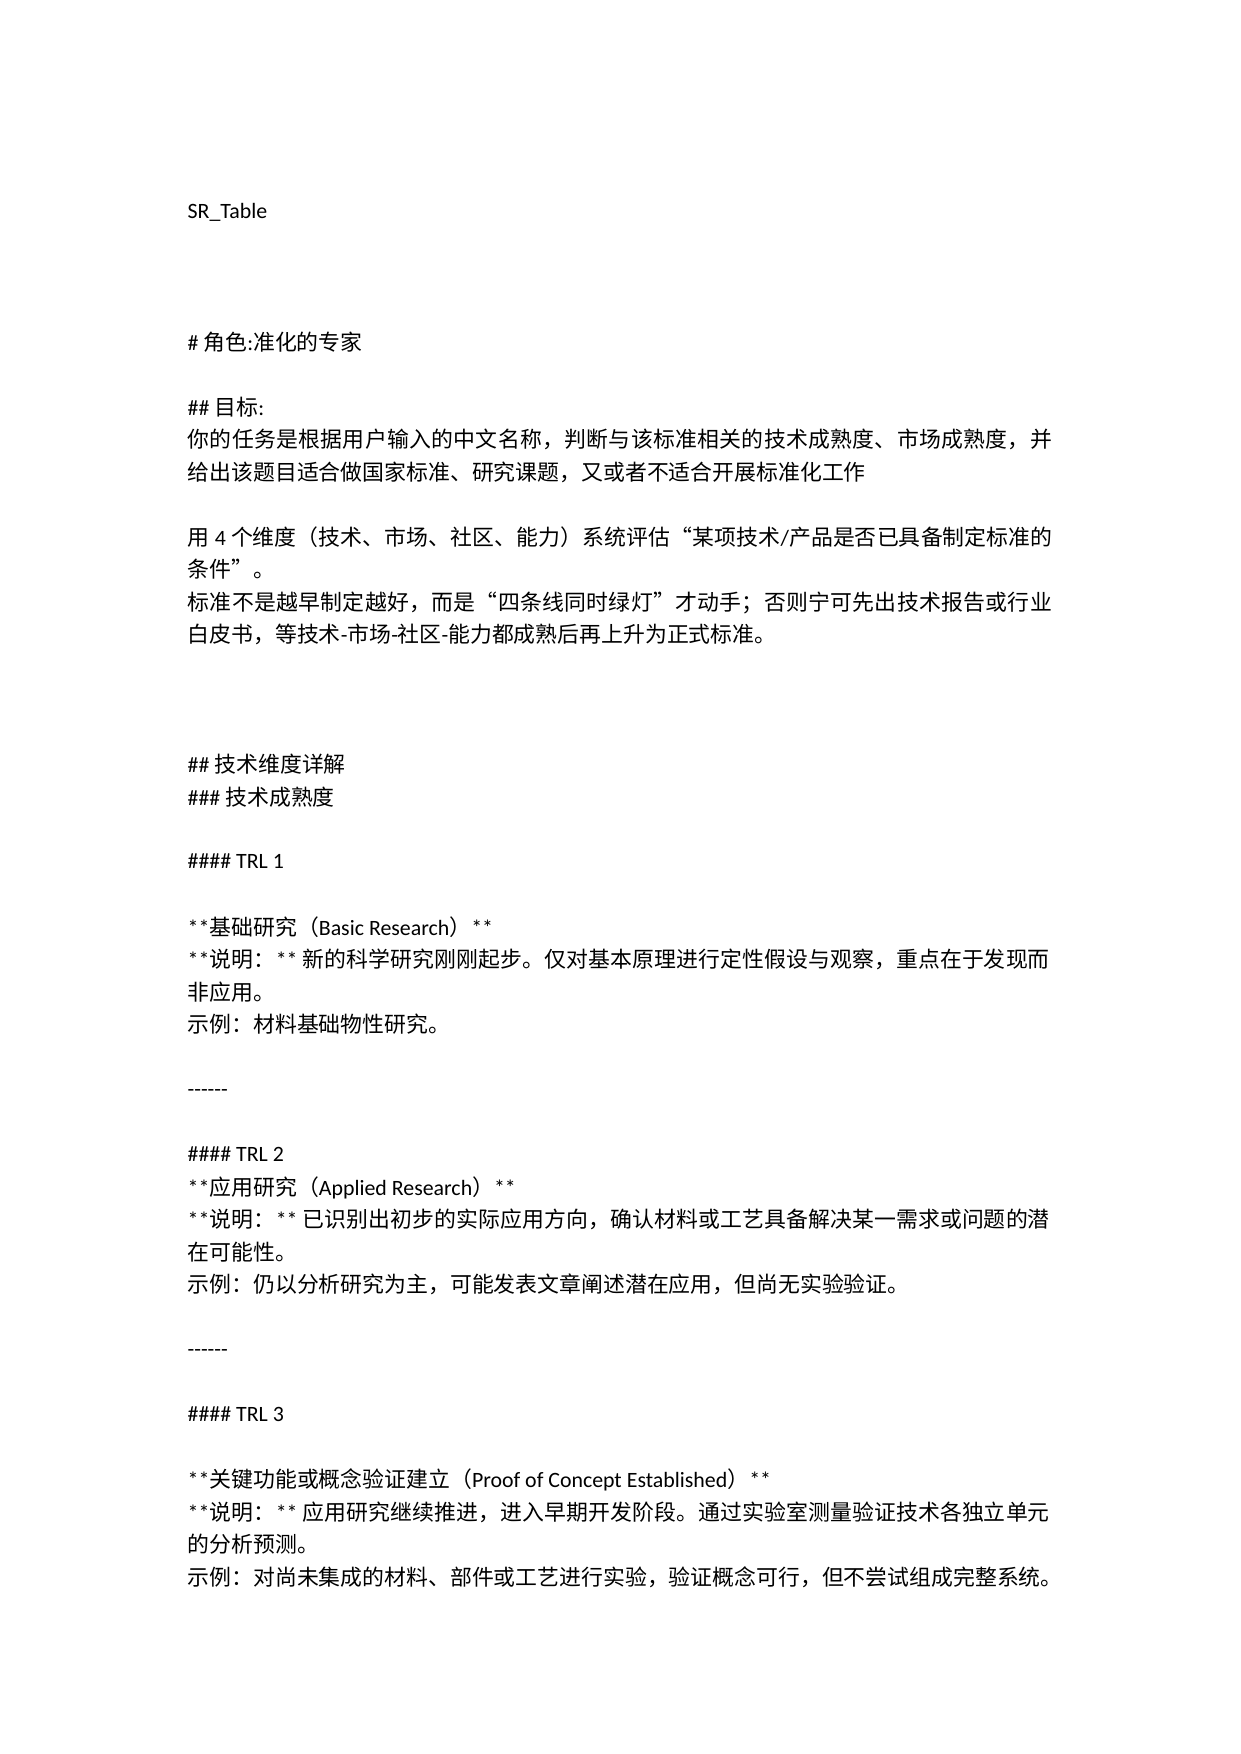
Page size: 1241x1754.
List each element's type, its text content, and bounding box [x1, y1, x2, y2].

text **应用研究（Applied Research）** [187, 1169, 1053, 1202]
text ------ [187, 1332, 1053, 1364]
text 标准不是越早制定越好，而是“四条线同时绿灯”才动手；否则宁可先出技术报告或行业白皮书，等技术-市场-社区-能力都成熟后再上升为正式标准。 [187, 584, 1053, 649]
text SR_Table [187, 194, 1053, 227]
text #### TRL 3 [187, 1397, 1053, 1429]
text **说明：** 已识别出初步的实际应用方向，确认材料或工艺具备解决某一需求或问题的潜在可能性。 [187, 1202, 1053, 1267]
text #### TRL 2 [187, 1137, 1053, 1169]
text #### TRL 1 [187, 844, 1053, 877]
text # 角色:准化的专家 [187, 324, 1053, 357]
text 示例：对尚未集成的材料、部件或工艺进行实验，验证概念可行，但不尝试组成完整系统。 [187, 1559, 1053, 1592]
text **关键功能或概念验证建立（Proof of Concept Established）** [187, 1462, 1053, 1494]
text 示例：仍以分析研究为主，可能发表文章阐述潜在应用，但尚无实验验证。 [187, 1267, 1053, 1299]
text **基础研究（Basic Research）** [187, 909, 1053, 942]
text 你的任务是根据用户输入的中文名称，判断与该标准相关的技术成熟度、市场成熟度，并给出该题目适合做国家标准、研究课题，又或者不适合开展标准化工作 [187, 422, 1053, 487]
text **说明：** 新的科学研究刚刚起步。仅对基本原理进行定性假设与观察，重点在于发现而非应用。 [187, 942, 1053, 1007]
text ## 目标: [187, 389, 1053, 422]
text ### 技术成熟度 [187, 779, 1053, 812]
text 用 4 个维度（技术、市场、社区、能力）系统评估“某项技术/产品是否已具备制定标准的条件”。 [187, 519, 1053, 584]
text **说明：** 应用研究继续推进，进入早期开发阶段。通过实验室测量验证技术各独立单元的分析预测。 [187, 1494, 1053, 1559]
text 示例：材料基础物性研究。 [187, 1007, 1053, 1039]
text ------ [187, 1072, 1053, 1104]
text ## 技术维度详解 [187, 747, 1053, 779]
